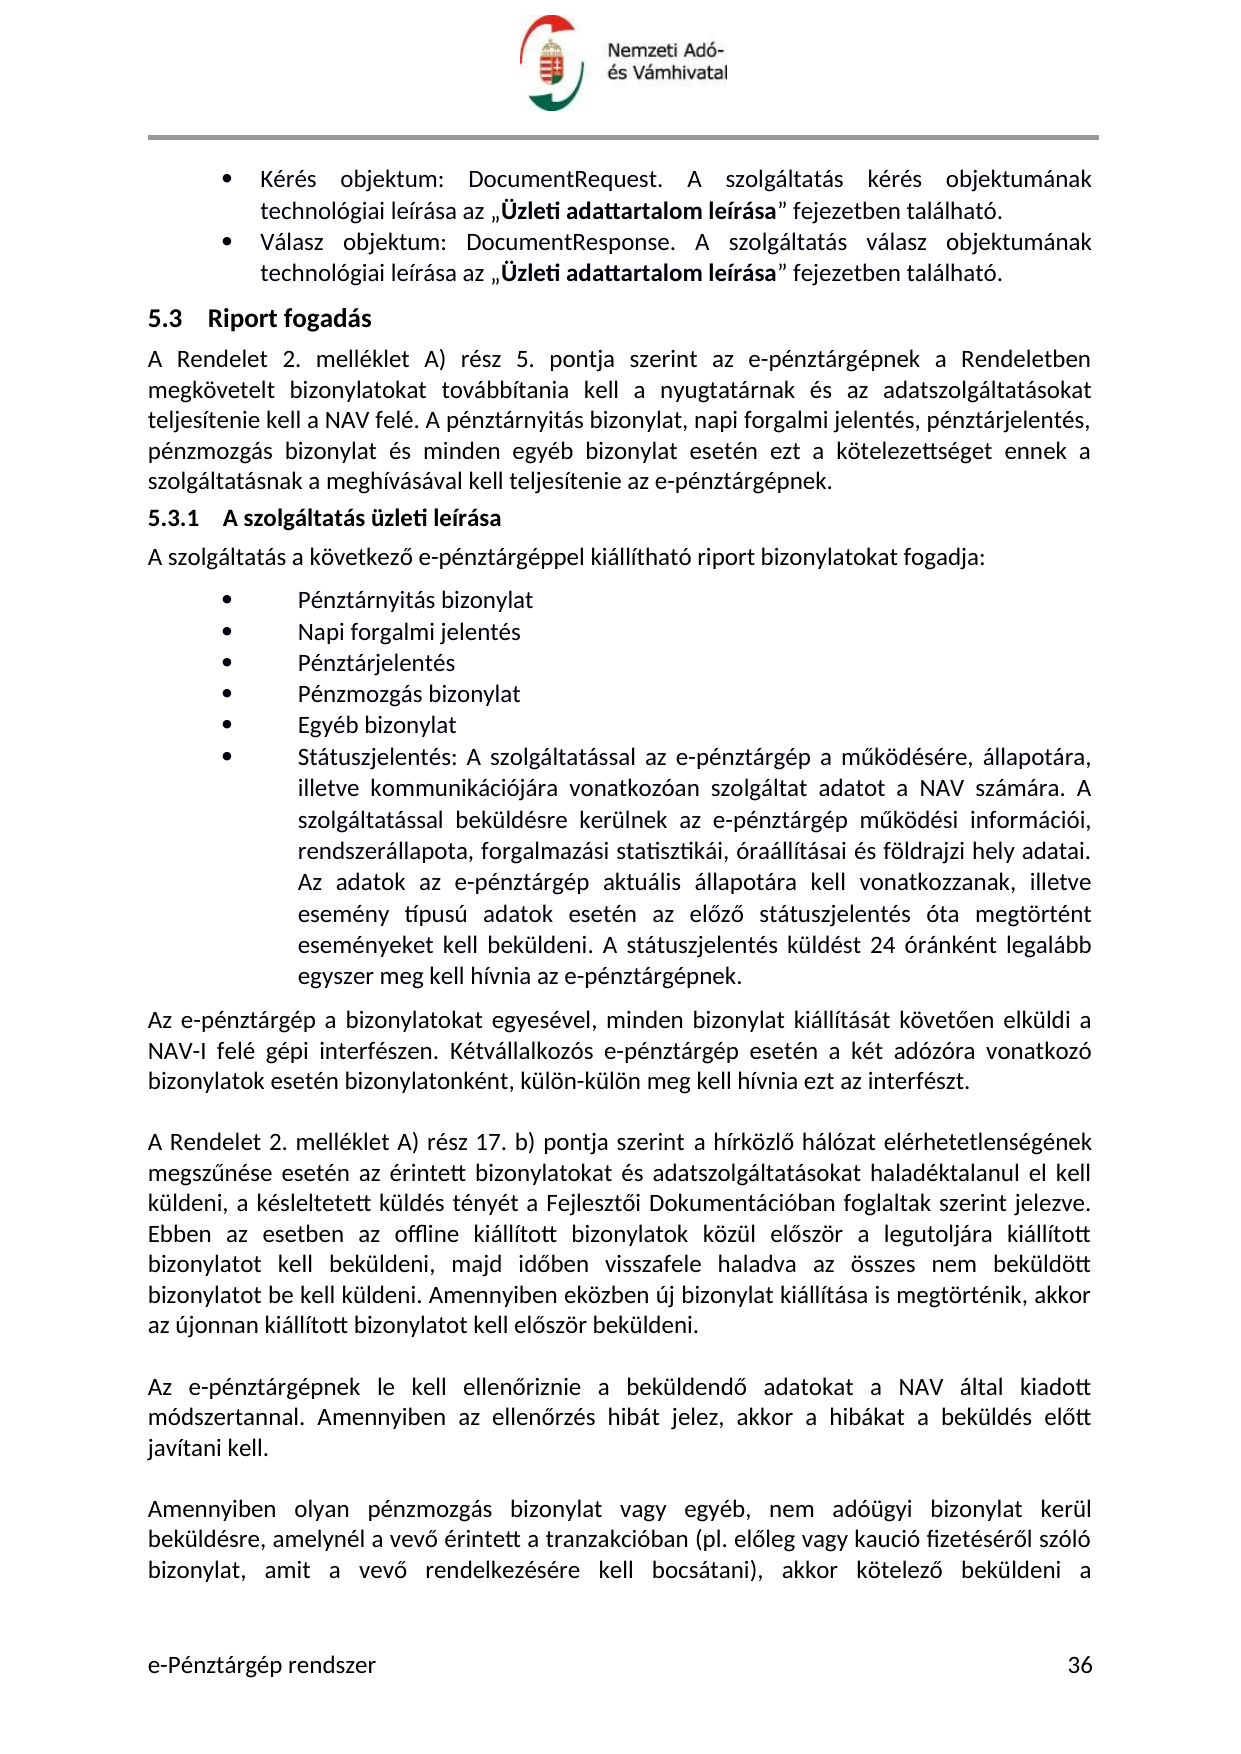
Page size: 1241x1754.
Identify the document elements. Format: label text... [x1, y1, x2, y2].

picture [520, 15, 727, 111]
list Napi forgalmi jelentés [223, 616, 1093, 646]
subtitle A szolgáltatás üzleti leírása [148, 502, 1093, 533]
text A Rendelet 2. melléklet A) rész 5. pontja szerint az e-pénztárgépnek a Rendeletben megkövetelt bizonylatokat továbbítania kell a nyugtatárnak és az adatszolgáltatásokat teljesítenie kell a NAV felé. A pénztárnyitás bizonylat, napi forgalmi jelentés, pénztárjelentés, pénzmozgás bizonylat és minden egyéb bizonylat esetén ezt a kötelezettséget ennek a szolgáltatásnak a meghívásával kell teljesítenie az e-pénztárgépnek. [148, 343, 1093, 496]
text Az e-pénztárgépnek le kell ellenőriznie a beküldendő adatokat a NAV által kiadott módszertannal. Amennyiben az ellenőrzés hibát jelez, akkor a hibákat a beküldés előtt javítani kell. [148, 1371, 1093, 1462]
list Válasz objektum: DocumentResponse. A szolgáltatás válasz objektumának technológiai leírása az „Üzleti adattartalom leírása” fejezetben található. [223, 226, 1093, 288]
text A szolgáltatás a következő e-pénztárgéppel kiállítható riport bizonylatokat fogadja: [148, 541, 1093, 572]
subtitle Riport fogadás [148, 301, 1093, 334]
text A Rendelet 2. melléklet A) rész 17. b) pontja szerint a hírközlő hálózat elérhetetlenségének megszűnése esetén az érintett bizonylatokat és adatszolgáltatásokat haladéktalanul el kell küldeni, a késleltetett küldés tényét a Fejlesztői Dokumentációban foglaltak szerint jelezve. Ebben az esetben az offline kiállított bizonylatok közül először a legutoljára kiállított bizonylatot kell beküldeni, majd időben visszafele haladva az összes nem beküldött bizonylatot be kell küldeni. Amennyiben eközben új bizonylat kiállítása is megtörténik, akkor az újonnan kiállított bizonylatot kell először beküldeni. [148, 1126, 1093, 1340]
list Pénztárnyitás bizonylat [223, 584, 1093, 615]
text Az e-pénztárgép a bizonylatokat egyesével, minden bizonylat kiállítását követően elküldi a NAV-I felé gépi interfészen. Kétvállalkozós e-pénztárgép esetén a két adózóra vonatkozó bizonylatok esetén bizonylatonként, külön-külön meg kell hívnia ezt az interfészt. [148, 1004, 1093, 1096]
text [148, 1493, 1093, 1584]
list Státuszjelentés: A szolgáltatással az e-pénztárgép a működésére, állapotára, illetve kommunikációjára vonatkozóan szolgáltat adatot a NAV számára. A szolgáltatással beküldésre kerülnek az e-pénztárgép működési információi, rendszerállapota, forgalmazási statisztikái, óraállításai és földrajzi hely adatai. Az adatok az e-pénztárgép aktuális állapotára kell vonatkozzanak, illetve esemény típusú adatok esetén az előző státuszjelentés óta megtörtént eseményeket kell beküldeni. A státuszjelentés küldést 24 óránként legalább egyszer meg kell hívnia az e-pénztárgépnek. [223, 741, 1093, 991]
list Pénzmozgás bizonylat [223, 678, 1093, 709]
list Egyéb bizonylat [223, 710, 1093, 740]
list Pénztárjelentés [223, 647, 1093, 677]
list Kérés objektum: DocumentRequest. A szolgáltatás kérés objektumának technológiai leírása az „Üzleti adattartalom leírása” fejezetben található. [223, 163, 1093, 225]
